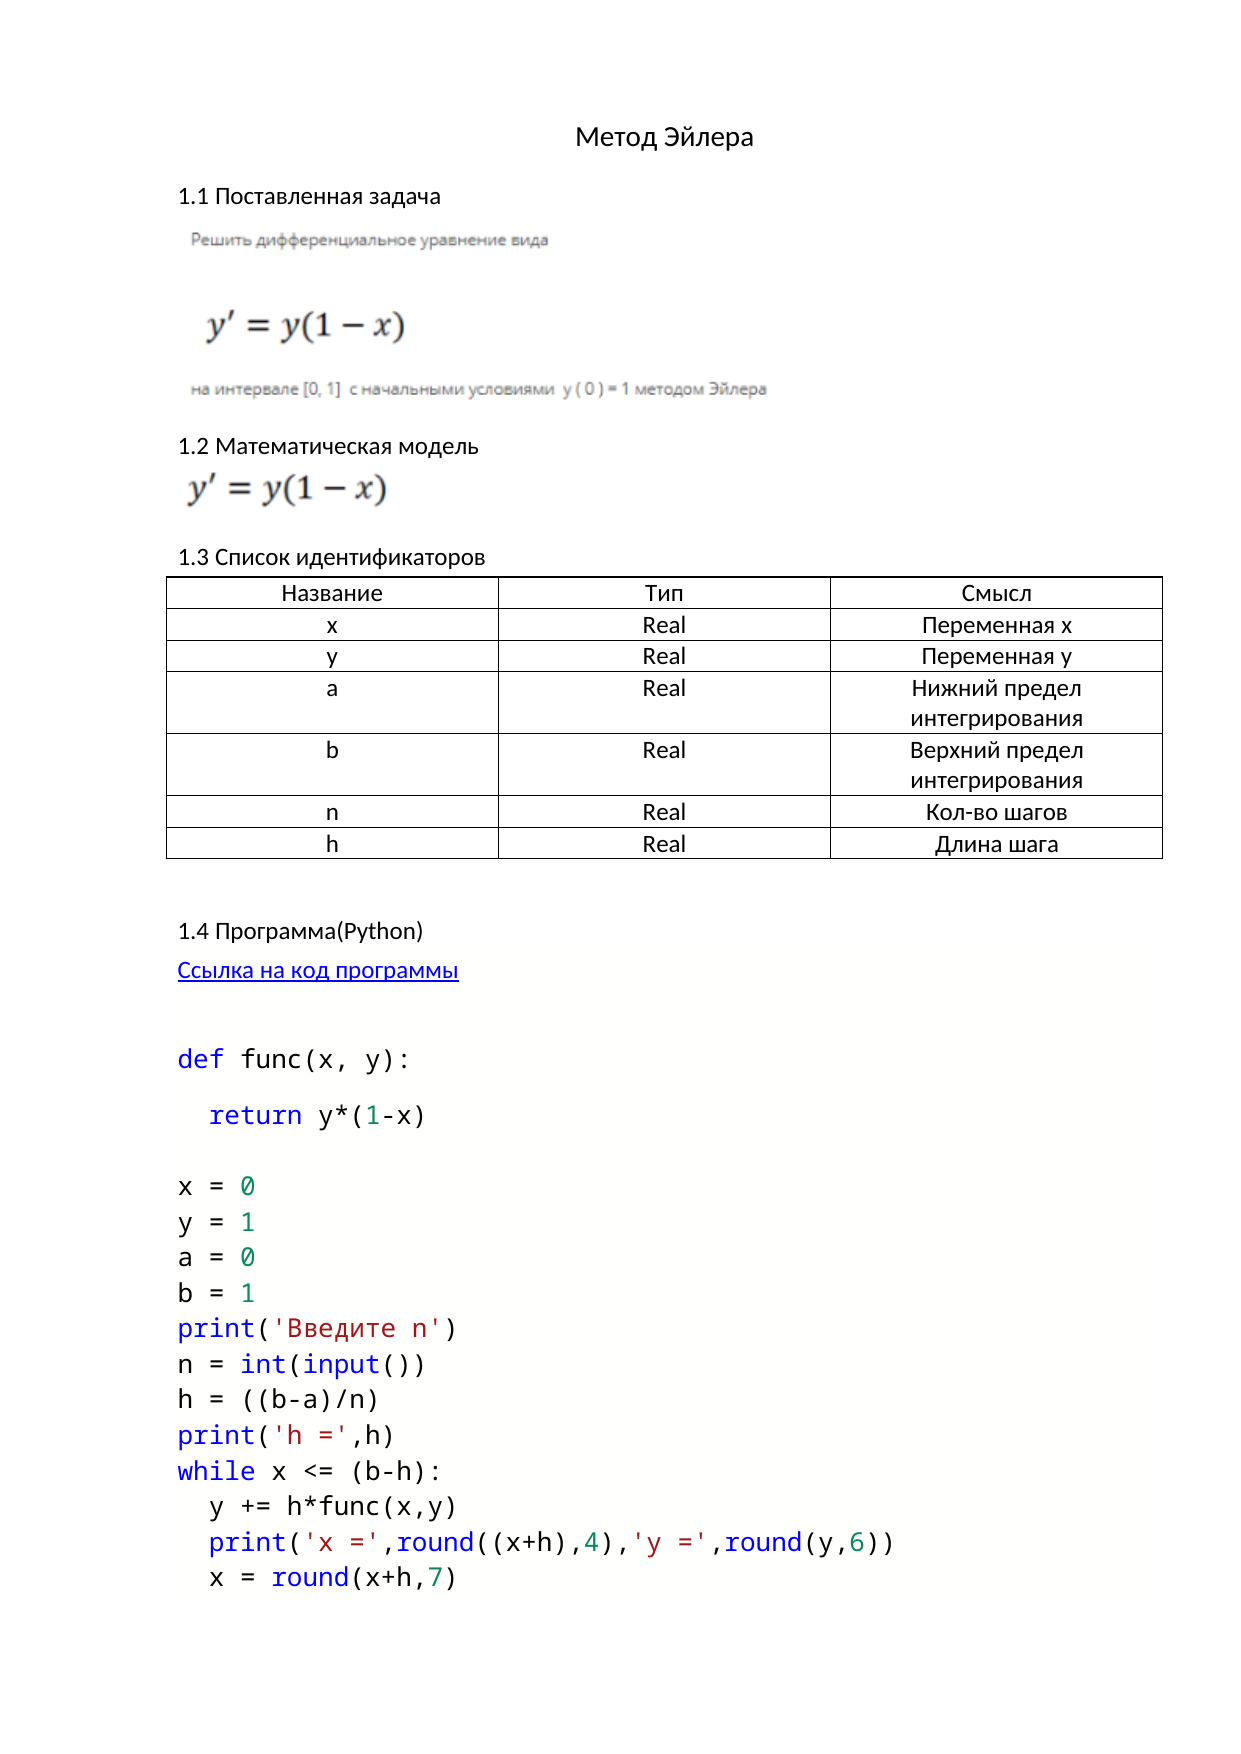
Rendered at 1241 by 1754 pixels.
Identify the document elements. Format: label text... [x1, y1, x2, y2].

text y = 1 [177, 1203, 1152, 1239]
text h = ((b-a)/n) [177, 1381, 1152, 1417]
table_cell Верхний предел интегрирования [831, 734, 1162, 795]
table_cell Переменная y [831, 641, 1162, 671]
list Программа(Python) [177, 915, 1152, 946]
table_cell Real [499, 672, 830, 733]
text a = 0 [177, 1239, 1152, 1274]
text x = 0 [177, 1168, 1152, 1203]
text Ссылка на код программы [177, 950, 1152, 1020]
table_cell Real [499, 828, 830, 858]
table_cell b [167, 734, 498, 795]
table_cell n [167, 796, 498, 827]
table_cell Длина шага [831, 828, 1162, 858]
text while x <= (b-h): [177, 1452, 1152, 1488]
text b = 1 [177, 1274, 1152, 1310]
list Список идентификаторов [177, 541, 1152, 572]
text n = int(input()) [177, 1346, 1152, 1381]
table_cell Real [499, 609, 830, 639]
text print('h =',h) [177, 1417, 1152, 1452]
text Метод Эйлера [177, 118, 1152, 154]
table_cell Real [499, 796, 830, 827]
table_cell h [167, 828, 498, 858]
list Поставленная задача [177, 180, 1152, 210]
table_cell Нижний предел интегрирования [831, 672, 1162, 733]
table_cell x [167, 609, 498, 639]
table_cell Real [499, 734, 830, 795]
table_cell a [167, 672, 498, 733]
picture [177, 215, 770, 406]
text x = round(x+h,7) [177, 1559, 1152, 1594]
table_cell Кол-во шагов [831, 796, 1162, 827]
text def func(x, y): [177, 1041, 1152, 1076]
text y += h*func(x,y) [177, 1488, 1152, 1523]
list Математическая модель [177, 430, 1152, 461]
table_header Название [167, 578, 498, 608]
picture [177, 465, 392, 517]
table_header Смысл [831, 578, 1162, 608]
table_header Тип [499, 578, 830, 608]
table_cell Переменная x [831, 609, 1162, 639]
text print('Введите n') [177, 1310, 1152, 1346]
text return y*(1-x) [177, 1097, 1152, 1132]
table_cell y [167, 641, 498, 671]
table_cell Real [499, 641, 830, 671]
text print('x =',round((x+h),4),'y =',round(y,6)) [177, 1523, 1152, 1559]
